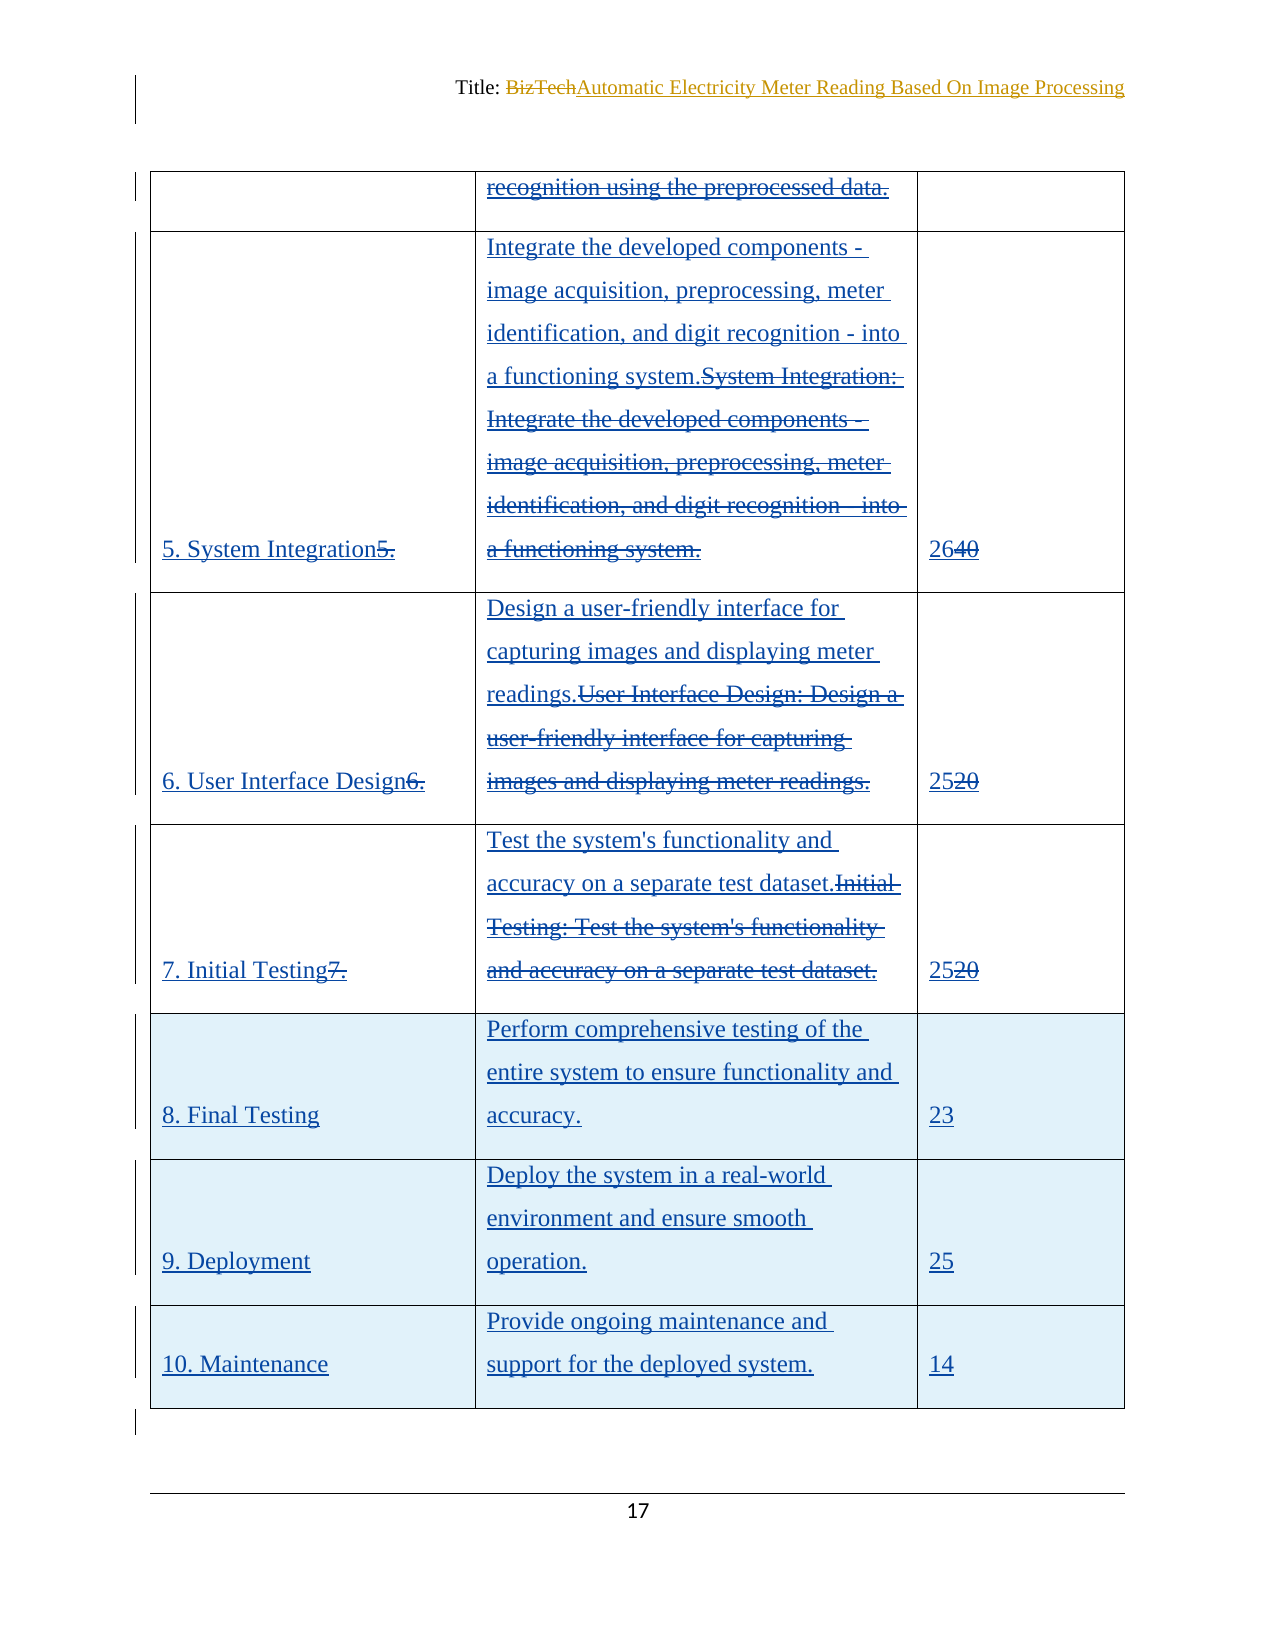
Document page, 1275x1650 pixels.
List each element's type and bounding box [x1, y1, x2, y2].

table_cell [151, 232, 475, 592]
table_cell [918, 172, 1124, 231]
table_cell [151, 593, 475, 824]
table_cell [918, 593, 1124, 824]
table_cell [476, 172, 917, 231]
table_cell [476, 232, 917, 592]
table_cell [151, 825, 475, 1013]
table_cell [918, 232, 1124, 592]
table_cell [151, 172, 475, 231]
table_cell [918, 825, 1124, 1013]
table_cell [476, 593, 917, 824]
table_cell [476, 825, 917, 1013]
